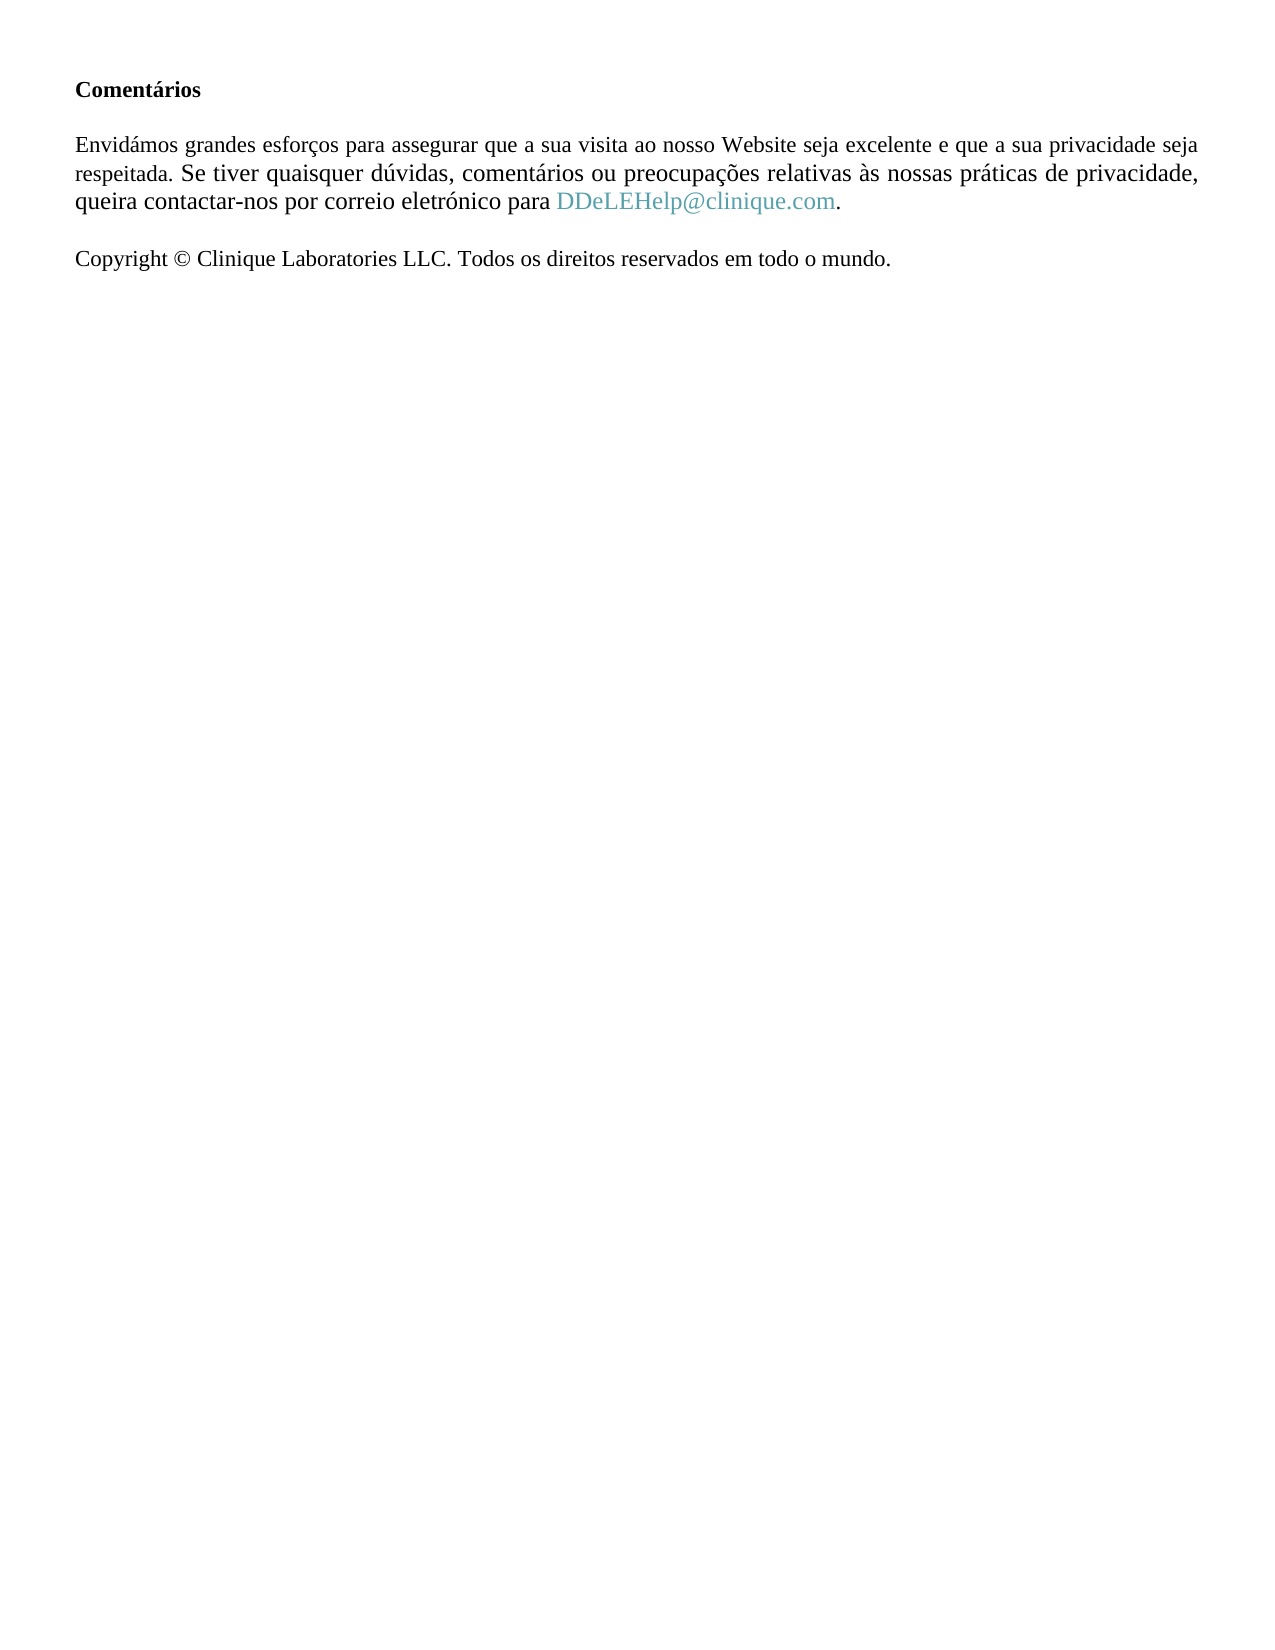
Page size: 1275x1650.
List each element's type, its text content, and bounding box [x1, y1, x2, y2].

text Copyright © Clinique Laboratories LLC. Todos os direitos reservados em todo o mundo. [75, 244, 1200, 271]
subtitle Comentários [75, 75, 1200, 102]
text Envidámos grandes esforços para assegurar que a sua visita ao nosso Website seja excelente e que a sua privacidade seja respeitada. Se tiver quaisquer dúvidas, comentários ou preocupações relativas às nossas práticas de privacidade, queira contactar-nos por correio eletrónico para DDeLEHelp@clinique.com. [75, 131, 1200, 215]
